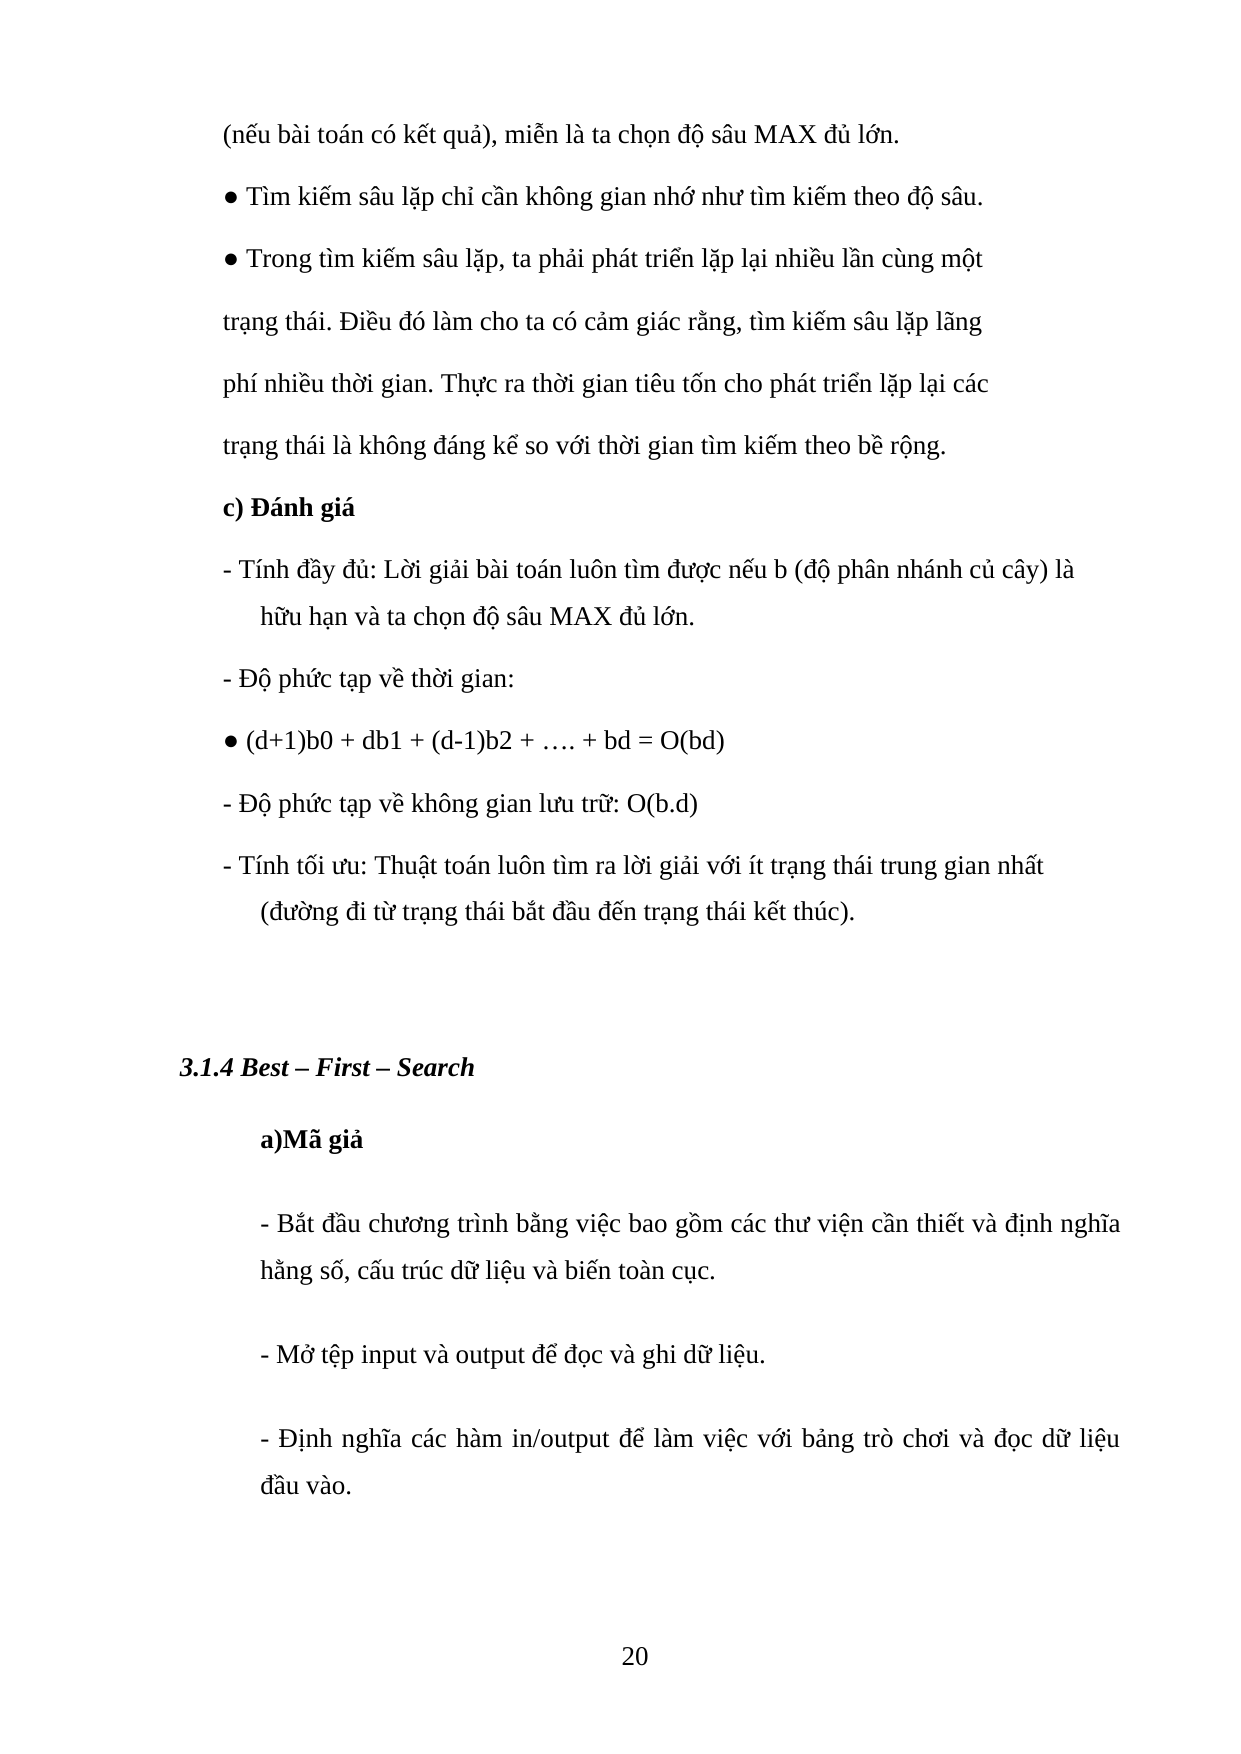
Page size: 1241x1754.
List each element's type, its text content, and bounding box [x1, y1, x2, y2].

list - Tính tối ưu: Thuật toán luôn tìm ra lời giải với ít trạng thái trung gian nhất (đường đi từ trạng thái bắt đầu đến trạng thái kết thúc). [223, 849, 1122, 927]
list phí nhiều thời gian. Thực ra thời gian tiêu tốn cho phát triển lặp lại các [223, 367, 1122, 398]
text - Mở tệp input và output để đọc và ghi dữ liệu. [260, 1338, 1122, 1369]
list c) Đánh giá [223, 491, 1122, 522]
list ● (d+1)b0 + db1 + (d-1)b2 + …. + bd = O(bd) [223, 724, 1122, 756]
text - Định nghĩa các hàm in/output để làm việc với bảng trò chơi và đọc dữ liệu đầu vào. [260, 1422, 1122, 1500]
list ● Trong tìm kiếm sâu lặp, ta phải phát triển lặp lại nhiều lần cùng một [223, 242, 1122, 274]
text - Bắt đầu chương trình bằng việc bao gồm các thư viện cần thiết và định nghĩa hằng số, cấu trúc dữ liệu và biến toàn cục. [260, 1207, 1122, 1285]
list trạng thái là không đáng kể so với thời gian tìm kiếm theo bề rộng. [223, 429, 1122, 460]
list - Tính đầy đủ: Lời giải bài toán luôn tìm được nếu b (độ phân nhánh củ cây) là hữu hạn và ta chọn độ sâu MAX đủ lớn. [223, 553, 1122, 631]
subtitle 3.1.4 Best – First – Search [179, 1051, 1122, 1082]
list (nếu bài toán có kết quả), miễn là ta chọn độ sâu MAX đủ lớn. [223, 118, 1122, 149]
list trạng thái. Điều đó làm cho ta có cảm giác rằng, tìm kiếm sâu lặp lãng [223, 305, 1122, 336]
text a)Mã giả [260, 1123, 1122, 1154]
list - Độ phức tạp về không gian lưu trữ: O(b.d) [223, 787, 1122, 818]
list ● Tìm kiếm sâu lặp chỉ cần không gian nhớ như tìm kiếm theo độ sâu. [223, 180, 1122, 211]
list - Độ phức tạp về thời gian: [223, 662, 1122, 693]
